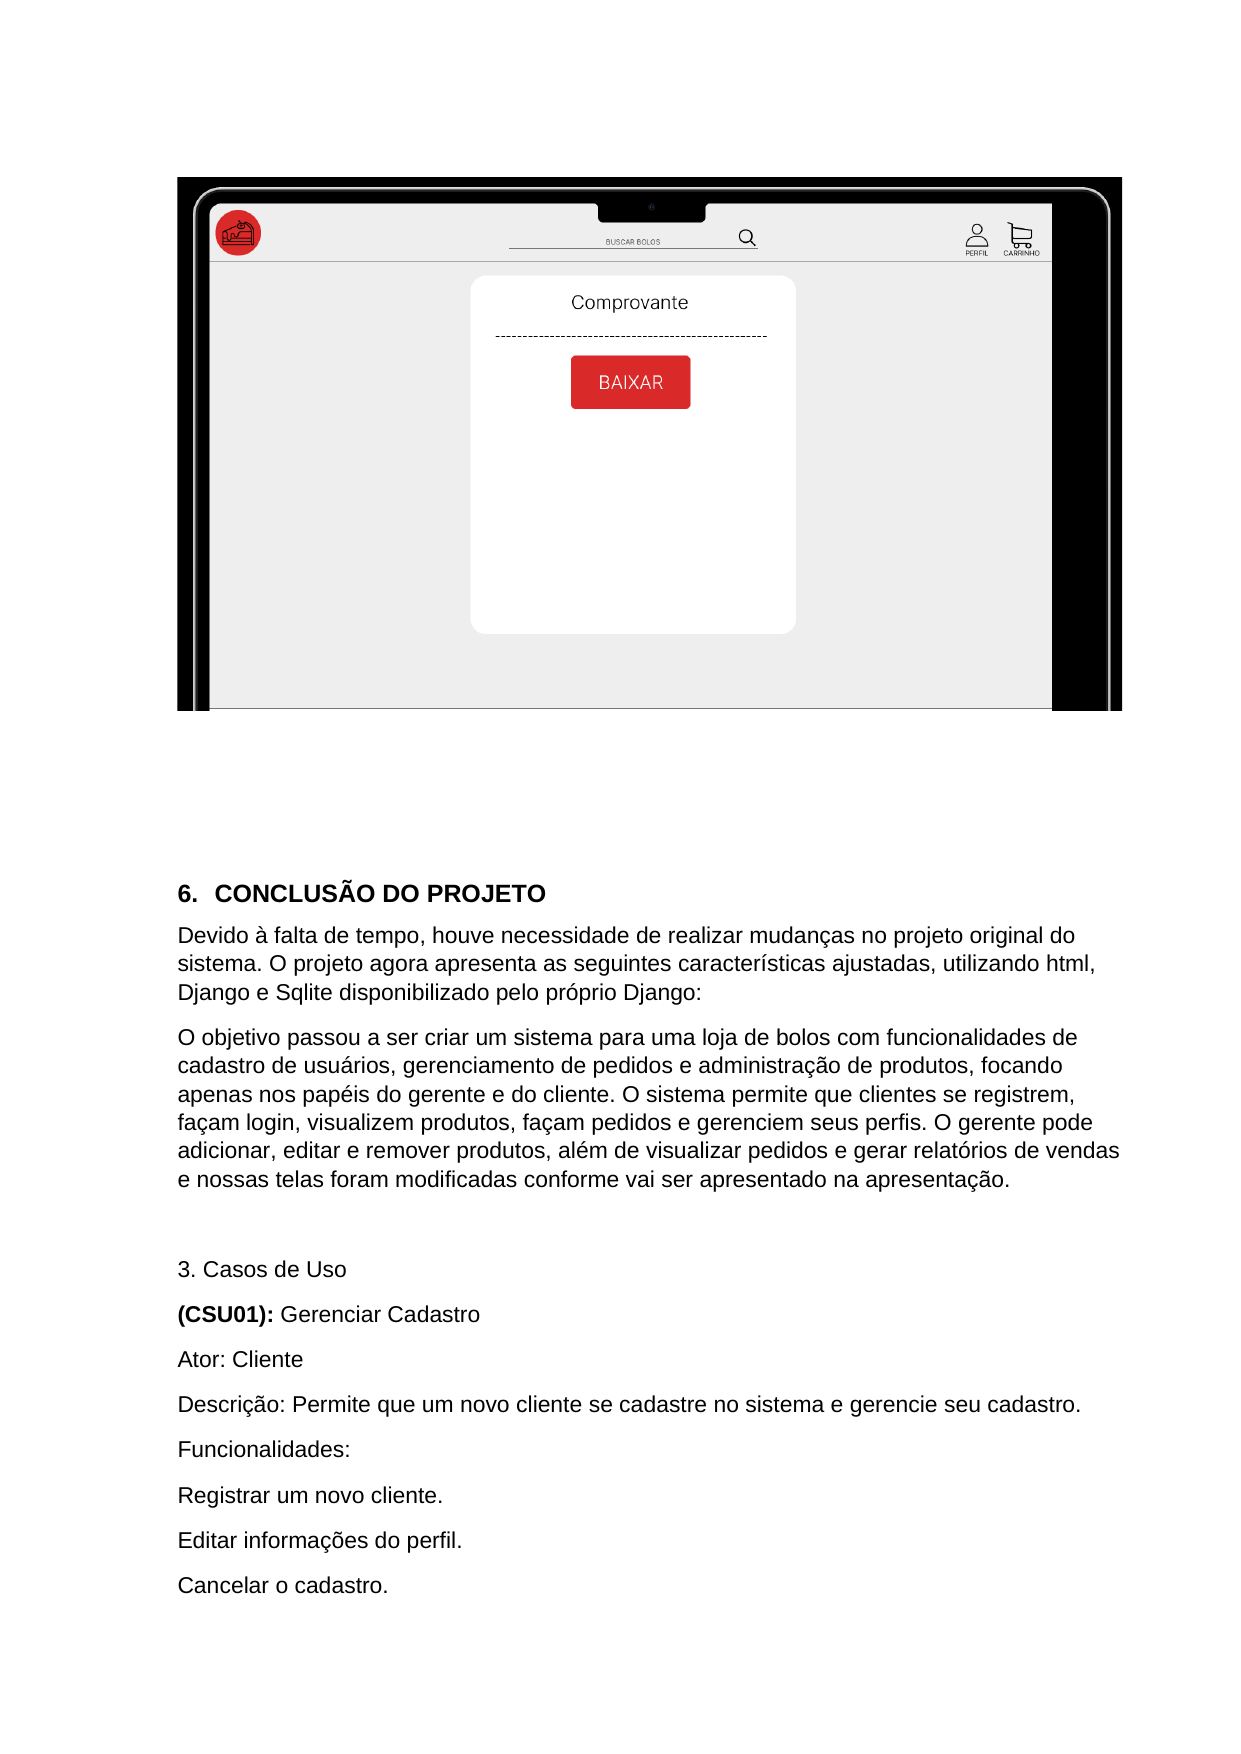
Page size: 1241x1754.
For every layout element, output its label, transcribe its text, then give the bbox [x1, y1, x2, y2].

text Editar informações do perfil. [177, 1527, 1122, 1553]
text (CSU01): Gerenciar Cadastro [177, 1301, 1122, 1327]
picture [177, 177, 1123, 711]
text 3. Casos de Uso [177, 1256, 1122, 1282]
text Registrar um novo cliente. [177, 1482, 1122, 1508]
text Cancelar o cadastro. [177, 1572, 1122, 1598]
text Funcionalidades: [177, 1436, 1122, 1463]
subtitle CONCLUSÃO DO PROJETO [177, 878, 1122, 907]
text Devido à falta de tempo, houve necessidade de realizar mudanças no projeto original do sistema. O projeto agora apresenta as seguintes características ajustadas, utilizando html, Django e Sqlite disponibilizado pelo próprio Django: [177, 922, 1122, 1005]
text O objetivo passou a ser criar um sistema para uma loja de bolos com funcionalidades de cadastro de usuários, gerenciamento de pedidos e administração de produtos, focando apenas nos papéis do gerente e do cliente. O sistema permite que clientes se registrem, façam login, visualizem produtos, façam pedidos e gerenciem seus perfis. O gerente pode adicionar, editar e remover produtos, além de visualizar pedidos e gerar relatórios de vendas e nossas telas foram modificadas conforme vai ser apresentado na apresentação. [177, 1024, 1122, 1192]
text Descrição: Permite que um novo cliente se cadastre no sistema e gerencie seu cadastro. [177, 1391, 1122, 1418]
text Ator: Cliente [177, 1346, 1122, 1373]
